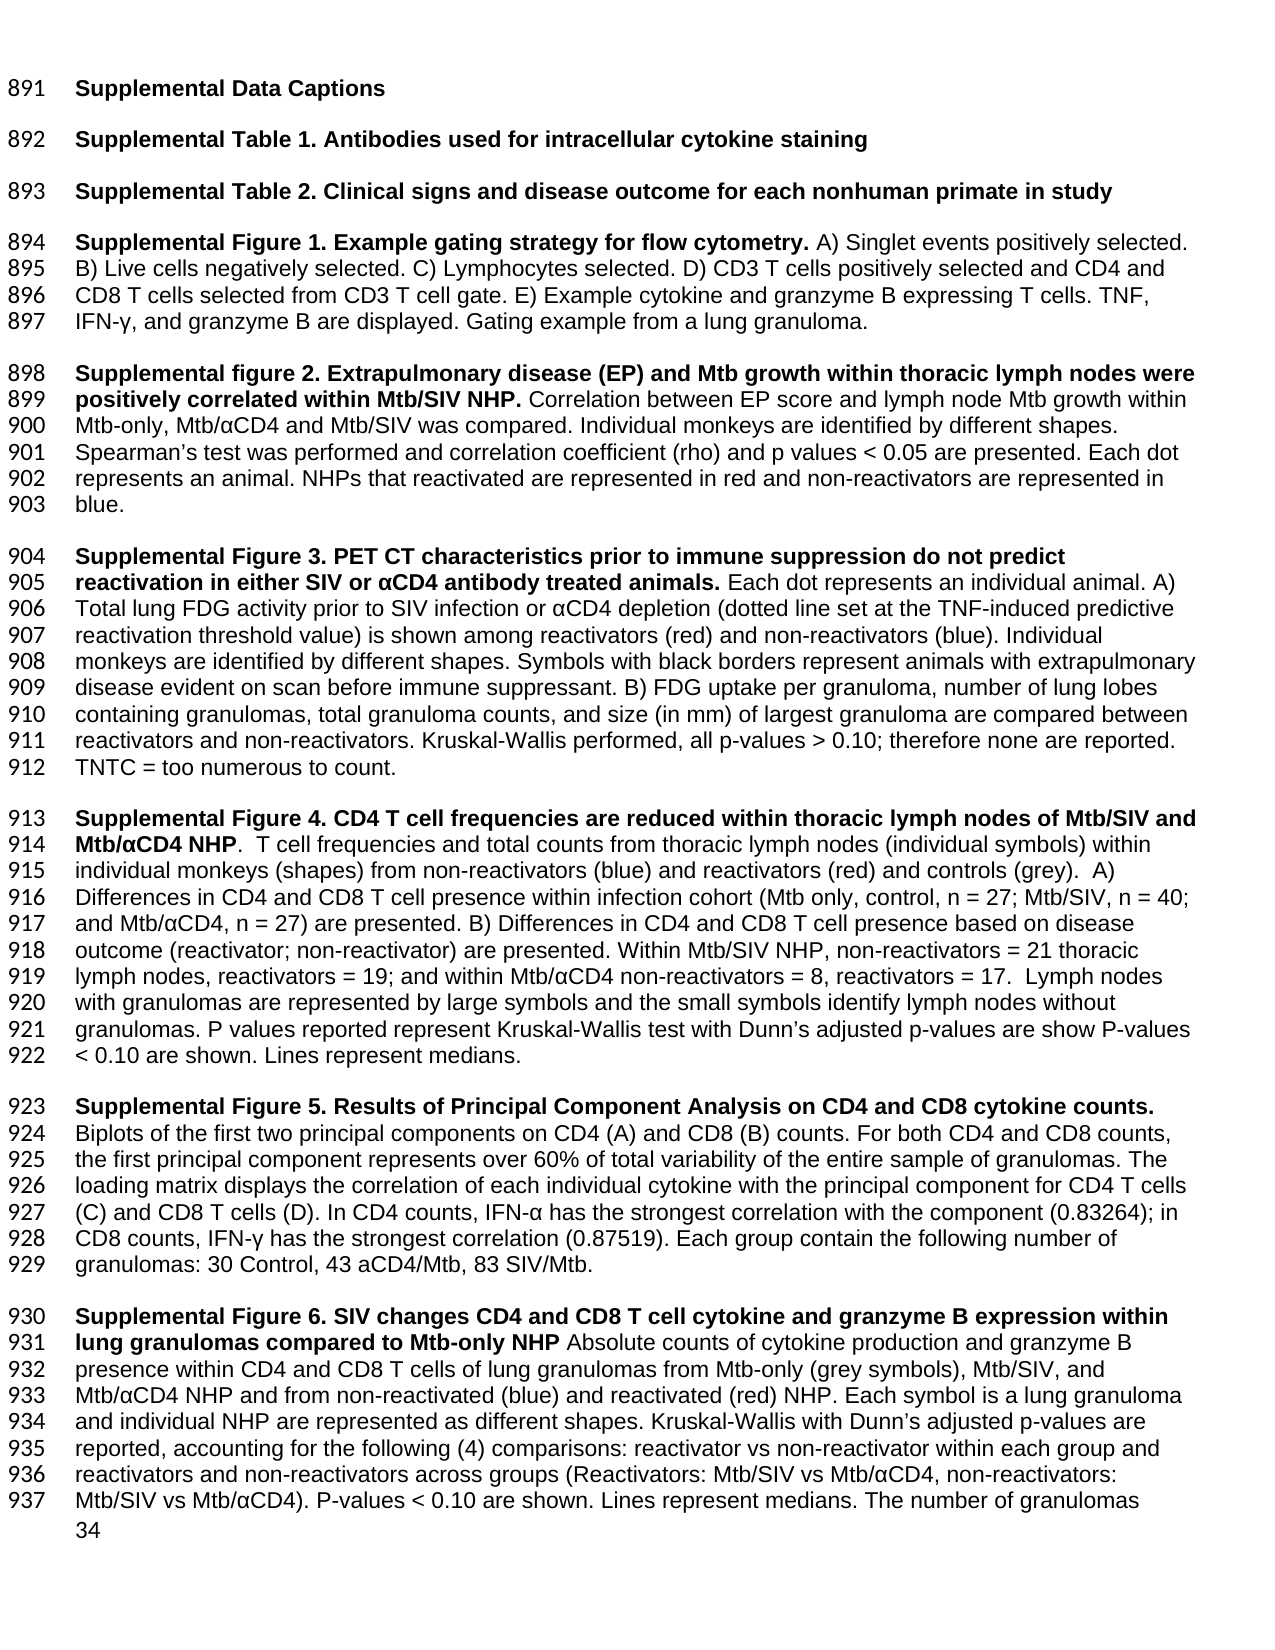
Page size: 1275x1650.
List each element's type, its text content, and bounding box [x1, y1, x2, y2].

text Supplemental Figure 3. PET CT characteristics prior to immune suppression do not predict reactivation in either SIV or αCD4 antibody treated animals. Each dot represents an individual animal. A) Total lung FDG activity prior to SIV infection or αCD4 depletion (dotted line set at the TNF-induced predictive reactivation threshold value) is shown among reactivators (red) and non-reactivators (blue). Individual monkeys are identified by different shapes. Symbols with black borders represent animals with extrapulmonary disease evident on scan before immune suppressant. B) FDG uptake per granuloma, number of lung lobes containing granulomas, total granuloma counts, and size (in mm) of largest granuloma are compared between reactivators and non-reactivators. Kruskal-Wallis performed, all p-values > 0.10; therefore none are reported. TNTC = too numerous to count. [75, 543, 1200, 780]
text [75, 1303, 1200, 1514]
text Supplemental Figure 5. Results of Principal Component Analysis on CD4 and CD8 cytokine counts. Biplots of the first two principal components on CD4 (A) and CD8 (B) counts. For both CD4 and CD8 counts, the first principal component represents over 60% of total variability of the entire sample of granulomas. The loading matrix displays the correlation of each individual cytokine with the principal component for CD4 T cells (C) and CD8 T cells (D). In CD4 counts, IFN-α has the strongest correlation with the component (0.83264); in CD8 counts, IFN-γ has the strongest correlation (0.87519). Each group contain the following number of granulomas: 30 Control, 43 aCD4/Mtb, 83 SIV/Mtb. [75, 1093, 1200, 1278]
text Supplemental Figure 1. Example gating strategy for flow cytometry. A) Singlet events positively selected. B) Live cells negatively selected. C) Lymphocytes selected. D) CD3 T cells positively selected and CD4 and CD8 T cells selected from CD3 T cell gate. E) Example cytokine and granzyme B expressing T cells. TNF, IFN-γ, and granzyme B are displayed. Gating example from a lung granuloma. [75, 229, 1200, 334]
text Supplemental Figure 4. CD4 T cell frequencies are reduced within thoracic lymph nodes of Mtb/SIV and Mtb/αCD4 NHP. T cell frequencies and total counts from thoracic lymph nodes (individual symbols) within individual monkeys (shapes) from non-reactivators (blue) and reactivators (red) and controls (grey). A) Differences in CD4 and CD8 T cell presence within infection cohort (Mtb only, control, n = 27; Mtb/SIV, n = 40; and Mtb/αCD4, n = 27) are presented. B) Differences in CD4 and CD8 T cell presence based on disease outcome (reactivator; non-reactivator) are presented. Within Mtb/SIV NHP, non-reactivators = 21 thoracic lymph nodes, reactivators = 19; and within Mtb/αCD4 non-reactivators = 8, reactivators = 17. Lymph nodes with granulomas are represented by large symbols and the small symbols identify lymph nodes without granulomas. P values reported represent Kruskal-Wallis test with Dunn’s adjusted p-values are show P-values < 0.10 are shown. Lines represent medians. [75, 805, 1200, 1068]
text Supplemental Table 1. Antibodies used for intracellular cytokine staining [75, 126, 1200, 153]
text Supplemental Table 2. Clinical signs and disease outcome for each nonhuman primate in study [75, 178, 1200, 204]
text Supplemental Data Captions [75, 75, 1200, 101]
text Supplemental figure 2. Extrapulmonary disease (EP) and Mtb growth within thoracic lymph nodes were positively correlated within Mtb/SIV NHP. Correlation between EP score and lymph node Mtb growth within Mtb-only, Mtb/αCD4 and Mtb/SIV was compared. Individual monkeys are identified by different shapes. Spearman’s test was performed and correlation coefficient (rho) and p values < 0.05 are presented. Each dot represents an animal. NHPs that reactivated are represented in red and non-reactivators are represented in blue. [75, 359, 1200, 518]
